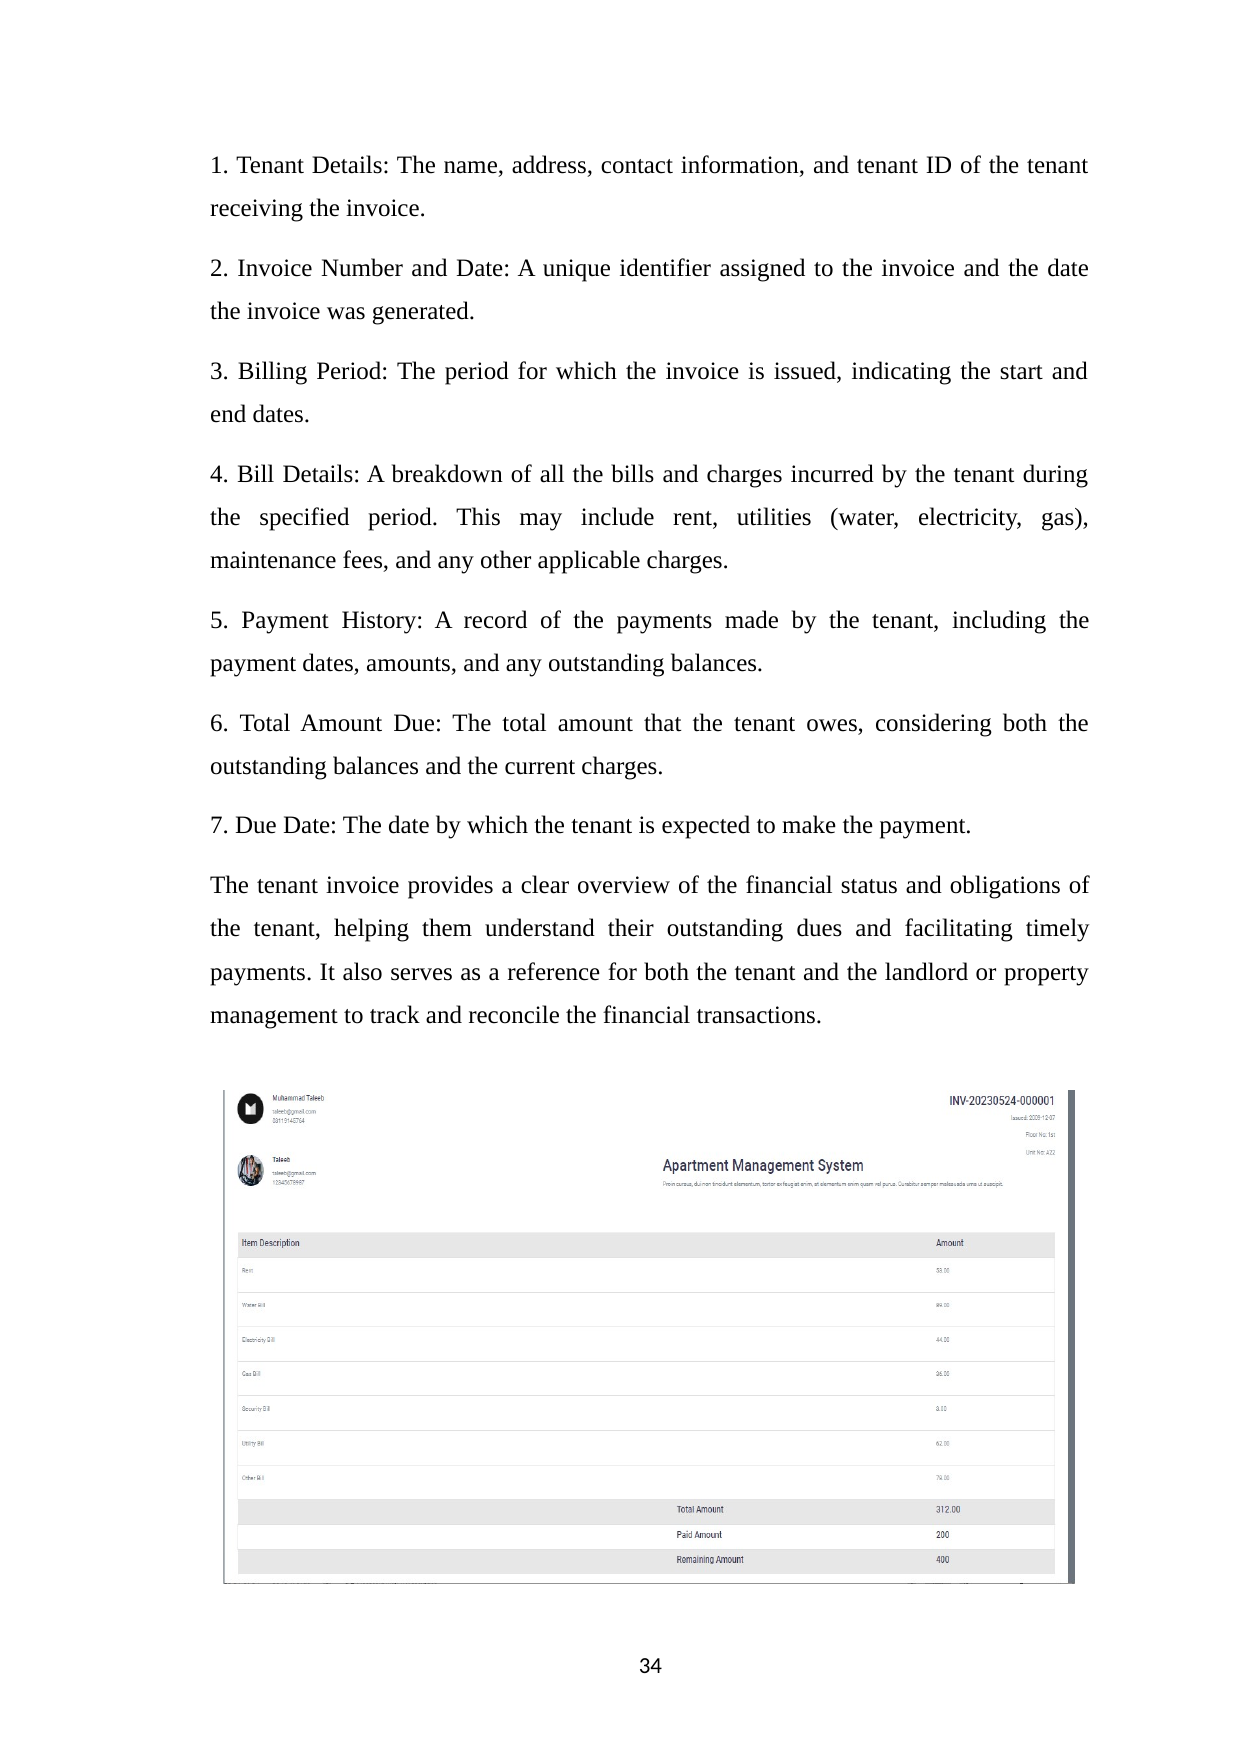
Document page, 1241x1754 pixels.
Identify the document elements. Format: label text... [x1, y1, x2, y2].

text The tenant invoice provides a clear overview of the financial status and obligations of the tenant, helping them understand their outstanding dues and facilitating timely payments. It also serves as a reference for both the tenant and the landlord or property management to track and reconcile the financial transactions. [210, 870, 1090, 1028]
text 3. Billing Period: The period for which the invoice is issued, indicating the start and end dates. [210, 356, 1090, 428]
text 2. Invoice Number and Date: A unique identifier assigned to the invoice and the date the invoice was generated. [210, 253, 1090, 325]
text 6. Total Amount Due: The total amount that the tenant owes, considering both the outstanding balances and the current charges. [210, 708, 1090, 779]
picture [223, 1090, 1075, 1584]
text 7. Due Date: The date by which the tenant is expected to make the payment. [210, 811, 1090, 839]
text 4. Bill Details: A breakdown of all the bills and charges incurred by the tenant during the specified period. This may include rent, utilities (water, electricity, gas), maintenance fees, and any other applicable charges. [210, 459, 1090, 574]
text 1. Tenant Details: The name, address, contact information, and tenant ID of the tenant receiving the invoice. [210, 150, 1090, 222]
text 5. Payment History: A record of the payments made by the tenant, including the payment dates, amounts, and any outstanding balances. [210, 605, 1090, 677]
